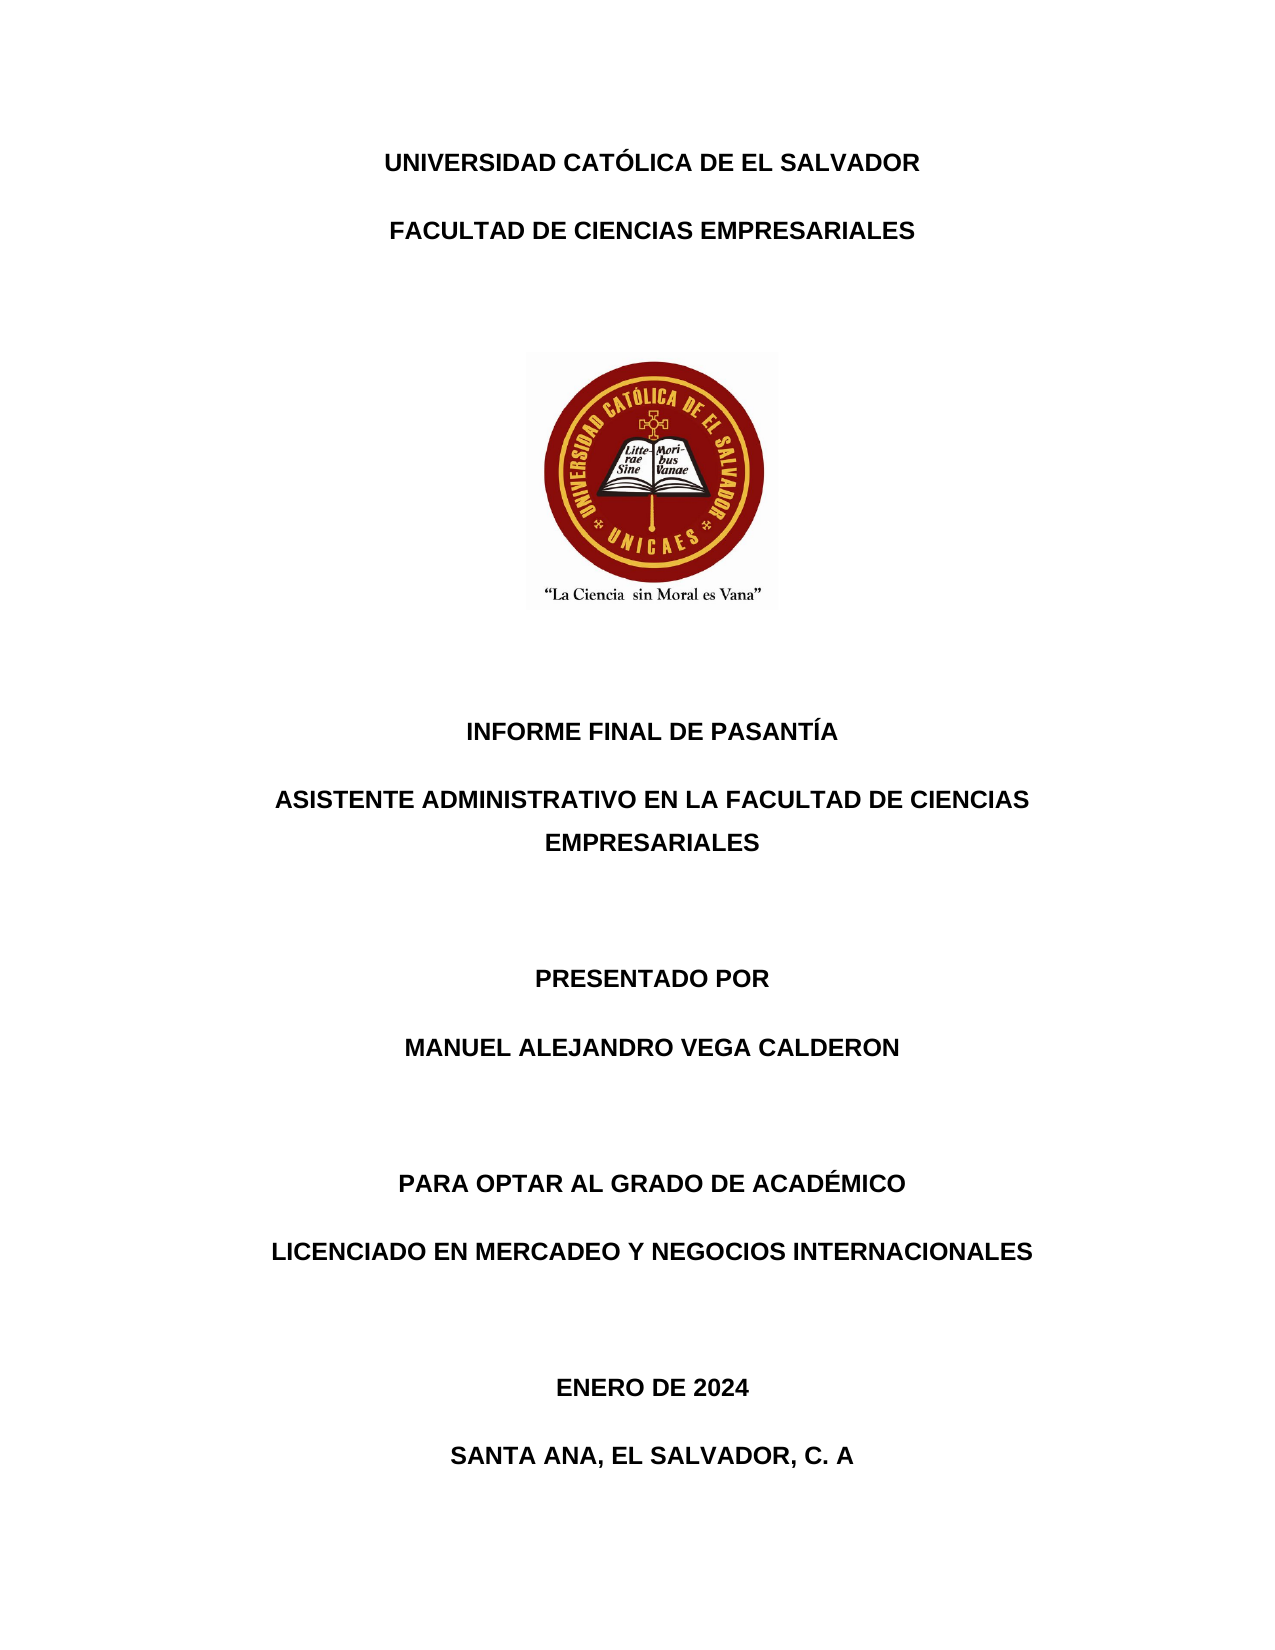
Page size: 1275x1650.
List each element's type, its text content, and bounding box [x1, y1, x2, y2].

text FACULTAD DE CIENCIAS EMPRESARIALES [177, 216, 1127, 244]
text SANTA ANA, EL SALVADOR, C. A [177, 1441, 1127, 1470]
text PARA OPTAR AL GRADO DE ACADÉMICO [177, 1169, 1127, 1197]
text ASISTENTE ADMINISTRATIVO EN LA FACULTAD DE CIENCIAS EMPRESARIALES [177, 785, 1127, 857]
text INFORME FINAL DE PASANTÍA [177, 717, 1127, 746]
picture [526, 352, 779, 610]
text PRESENTADO POR [177, 964, 1127, 993]
text ENERO DE 2024 [177, 1373, 1127, 1402]
text MANUEL ALEJANDRO VEGA CALDERON [177, 1032, 1127, 1061]
text UNIVERSIDAD CATÓLICA DE EL SALVADOR [177, 148, 1127, 176]
text LICENCIADO EN MERCADEO Y NEGOCIOS INTERNACIONALES [177, 1237, 1127, 1266]
